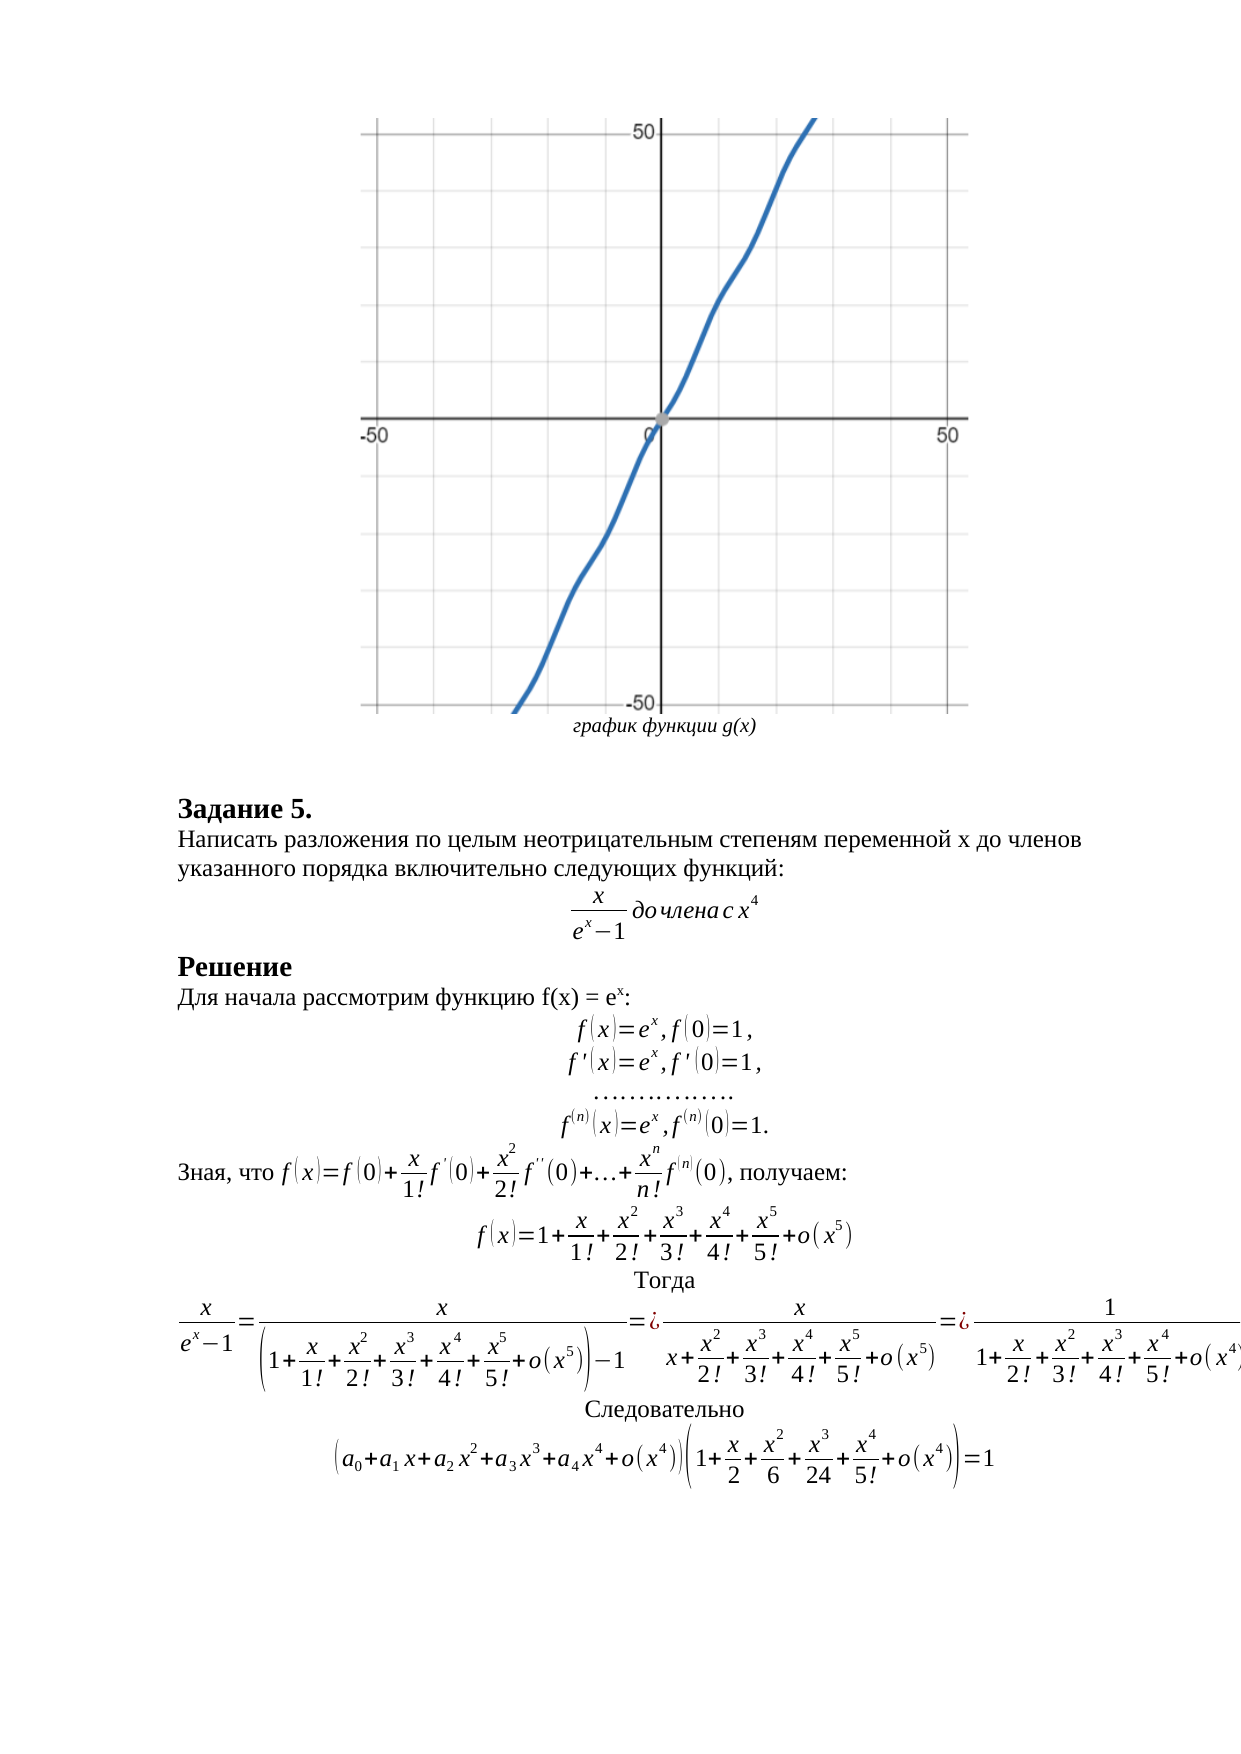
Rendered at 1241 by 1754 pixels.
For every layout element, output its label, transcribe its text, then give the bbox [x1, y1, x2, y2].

picture [360, 118, 969, 714]
text Следовательно [177, 1394, 1152, 1423]
text Для начала рассмотрим функцию f(x) = ex: [177, 982, 1152, 1011]
text Зная, что , получаем: [177, 1140, 1152, 1202]
text Тогда [177, 1265, 1152, 1294]
text график функции g(x) [177, 713, 1152, 737]
text Написать разложения по целым неотрицательным степеням переменной х до членов [177, 824, 1152, 853]
subtitle Решение [177, 949, 1152, 982]
text указанного порядка включительно следующих функций: [177, 853, 1152, 882]
subtitle Задание 5. [177, 791, 1152, 824]
